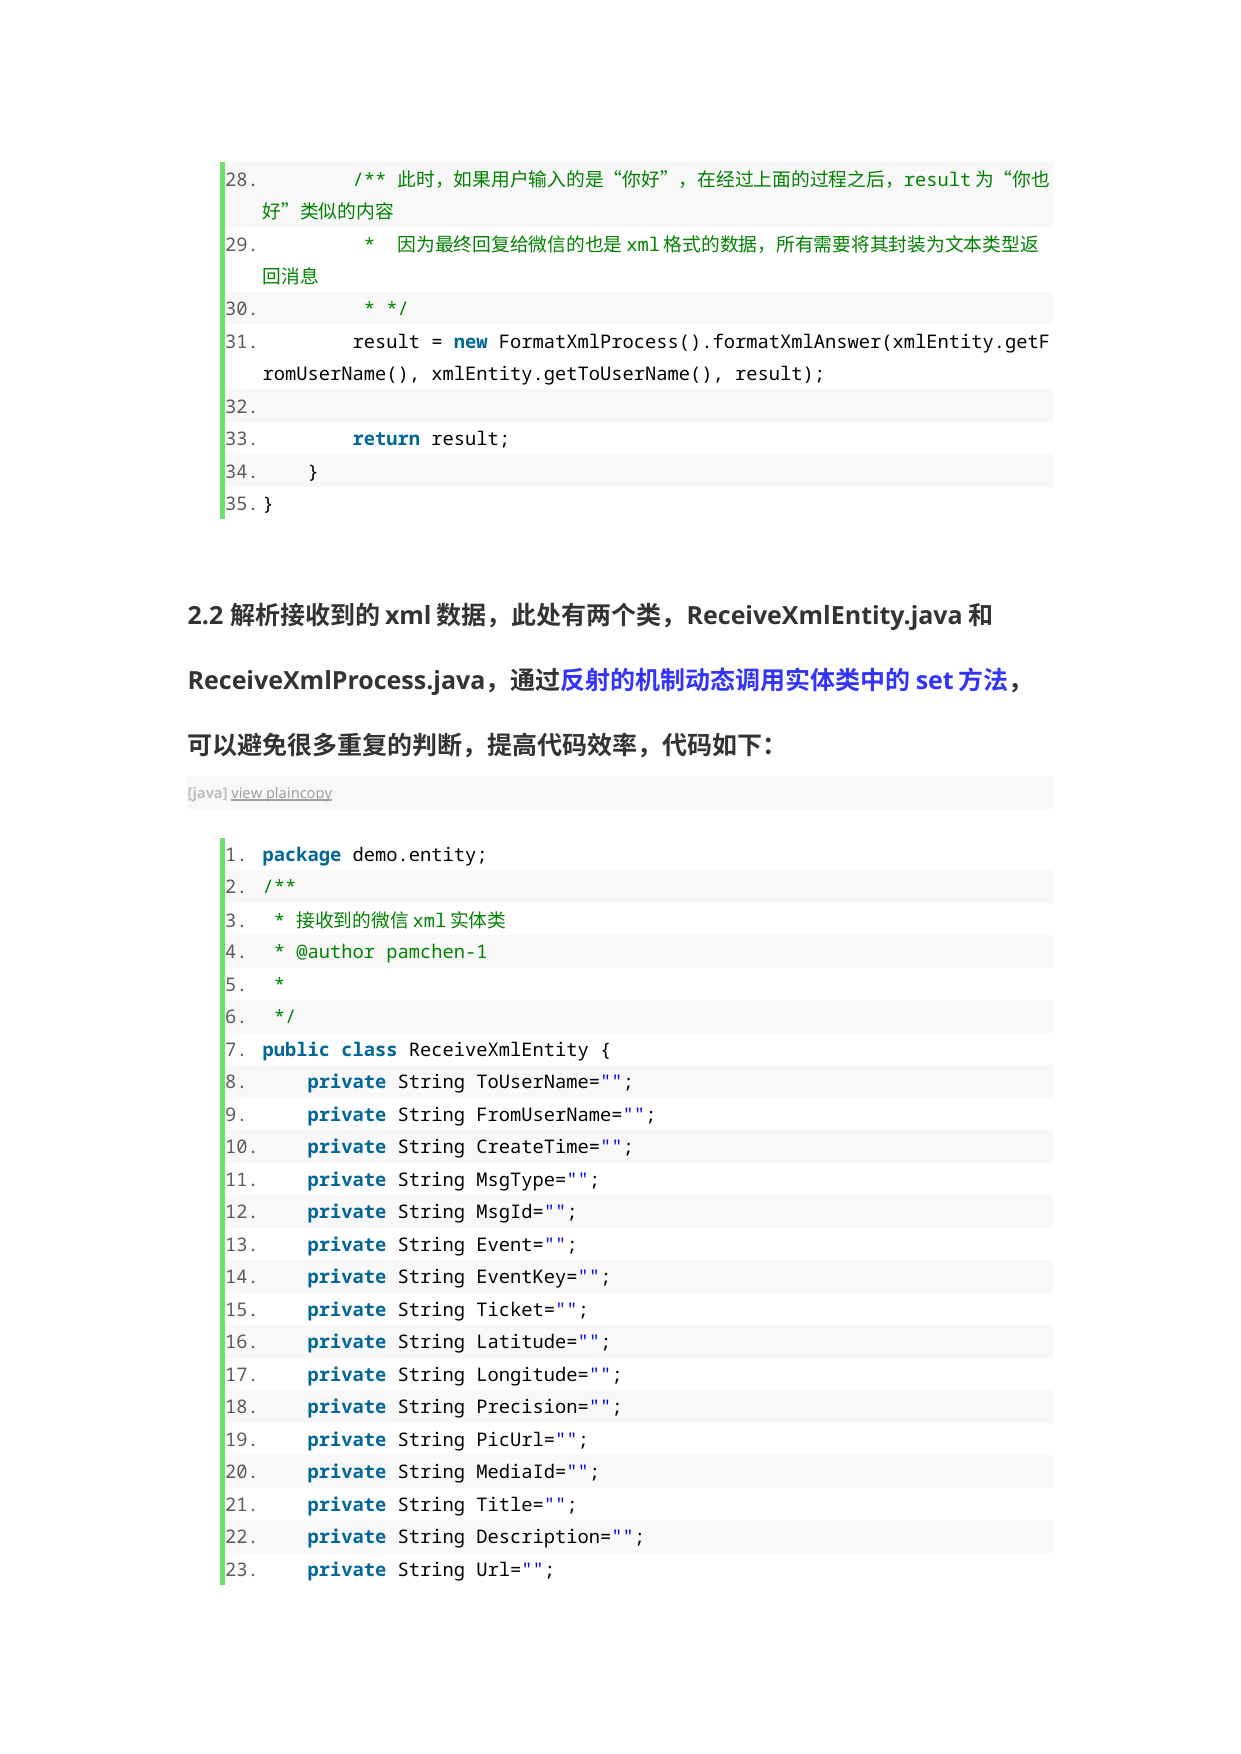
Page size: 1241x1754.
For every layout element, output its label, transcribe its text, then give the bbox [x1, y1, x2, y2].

list private String Description=""; [225, 1520, 1053, 1553]
list * @author pamchen-1 [225, 935, 1053, 968]
list } [225, 487, 1053, 519]
list result = new FormatXmlProcess().formatXmlAnswer(xmlEntity.getFromUserName(), xmlEntity.getToUserName(), result); [225, 324, 1053, 389]
list private String Latitude=""; [225, 1325, 1053, 1358]
list * [225, 968, 1053, 1000]
list */ [225, 1000, 1053, 1033]
list } [225, 454, 1053, 487]
list * 因为最终回复给微信的也是xml格式的数据，所有需要将其封装为文本类型返回消息 [225, 227, 1053, 292]
list * */ [225, 292, 1053, 324]
list private String FromUserName=""; [225, 1098, 1053, 1130]
list private String PicUrl=""; [225, 1423, 1053, 1455]
list private String ToUserName=""; [225, 1065, 1053, 1098]
list private String MsgType=""; [225, 1163, 1053, 1195]
list * 接收到的微信xml实体类 [225, 903, 1053, 935]
list private String Longitude=""; [225, 1358, 1053, 1390]
list package demo.entity; [225, 838, 1053, 870]
list public class ReceiveXmlEntity { [225, 1033, 1053, 1065]
list return result; [225, 422, 1053, 454]
text [java] view plaincopy [187, 776, 1053, 809]
list private String Title=""; [225, 1488, 1053, 1520]
list /** 此时，如果用户输入的是“你好”，在经过上面的过程之后，result为“你也好”类似的内容 [225, 162, 1053, 227]
list private String EventKey=""; [225, 1260, 1053, 1293]
list private String MsgId=""; [225, 1195, 1053, 1228]
list private String MediaId=""; [225, 1455, 1053, 1488]
text 2.2 解析接收到的xml数据，此处有两个类，ReceiveXmlEntity.java和ReceiveXmlProcess.java，通过反射的机制动态调用实体类中的set方法，可以避免很多重复的判断，提高代码效率，代码如下： [187, 581, 1053, 776]
list private String Precision=""; [225, 1390, 1053, 1423]
list private String CreateTime=""; [225, 1130, 1053, 1163]
list private String Event=""; [225, 1228, 1053, 1260]
list /** [225, 870, 1053, 903]
list private String Url=""; [225, 1553, 1053, 1585]
list private String Ticket=""; [225, 1293, 1053, 1325]
